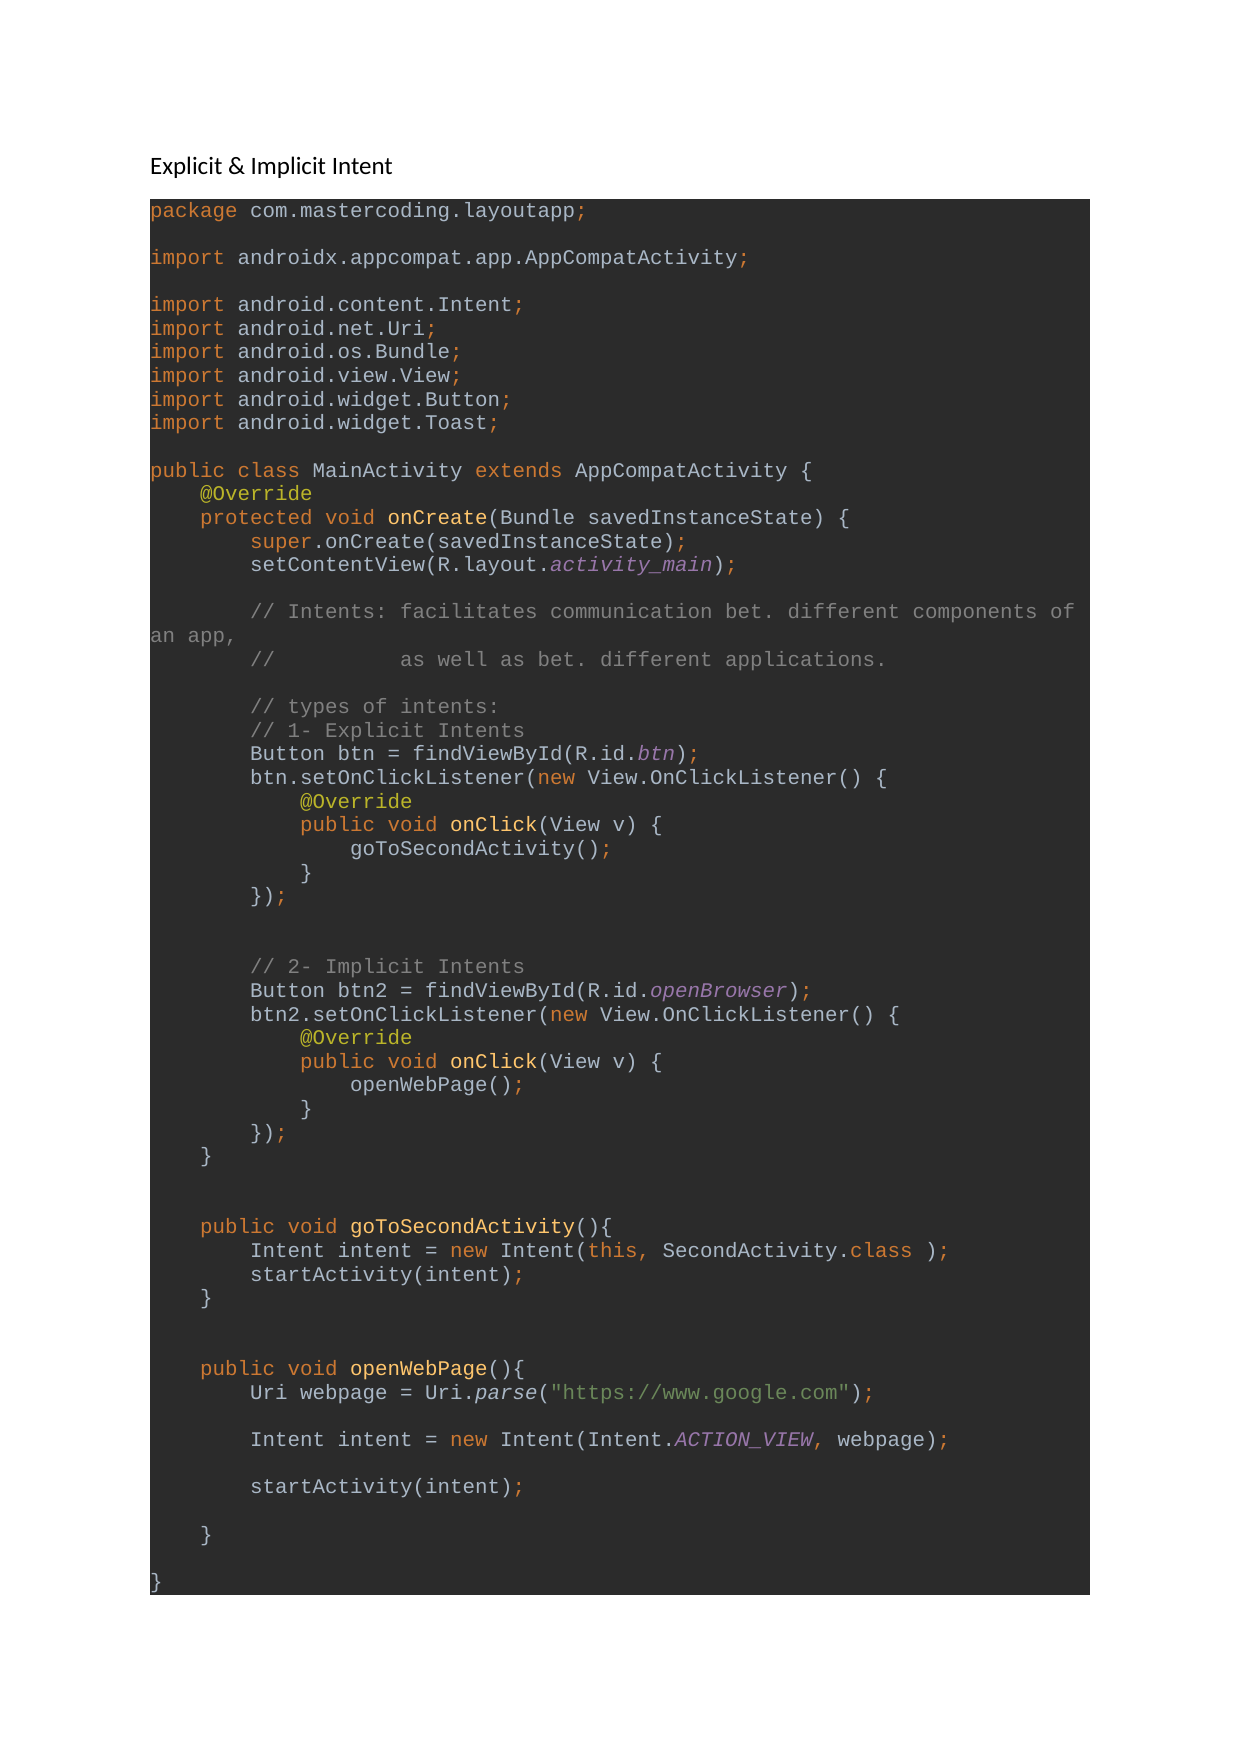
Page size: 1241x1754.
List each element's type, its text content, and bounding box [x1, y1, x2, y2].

text Explicit & Implicit Intent [150, 150, 1090, 181]
text package com.mastercoding.layoutapp; import androidx.appcompat.app.AppCompatActivity; import android.content.Intent; import android.net.Uri; import android.os.Bundle; import android.view.View; import android.widget.Button; import android.widget.Toast; public class MainActivity extends AppCompatActivity { @Override protected void onCreate(Bundle savedInstanceState) { super.onCreate(savedInstanceState); setContentView(R.layout.activity_main); // Intents: facilitates communication bet. different components of an app, // as well as bet. different applications. // types of intents: // 1- Explicit Intents Button btn = findViewById(R.id.btn); btn.setOnClickListener(new View.OnClickListener() { @Override public void onClick(View v) { goToSecondActivity(); } }); // 2- Implicit Intents Button btn2 = findViewById(R.id.openBrowser); btn2.setOnClickListener(new View.OnClickListener() { @Override public void onClick(View v) { openWebPage(); } }); } public void goToSecondActivity(){ Intent intent = new Intent(this, SecondActivity.class ); startActivity(intent); } public void openWebPage(){ Uri webpage = Uri.parse("https://www.google.com"); Intent intent = new Intent(Intent.ACTION_VIEW, webpage); startActivity(intent); } } [150, 199, 1090, 1595]
